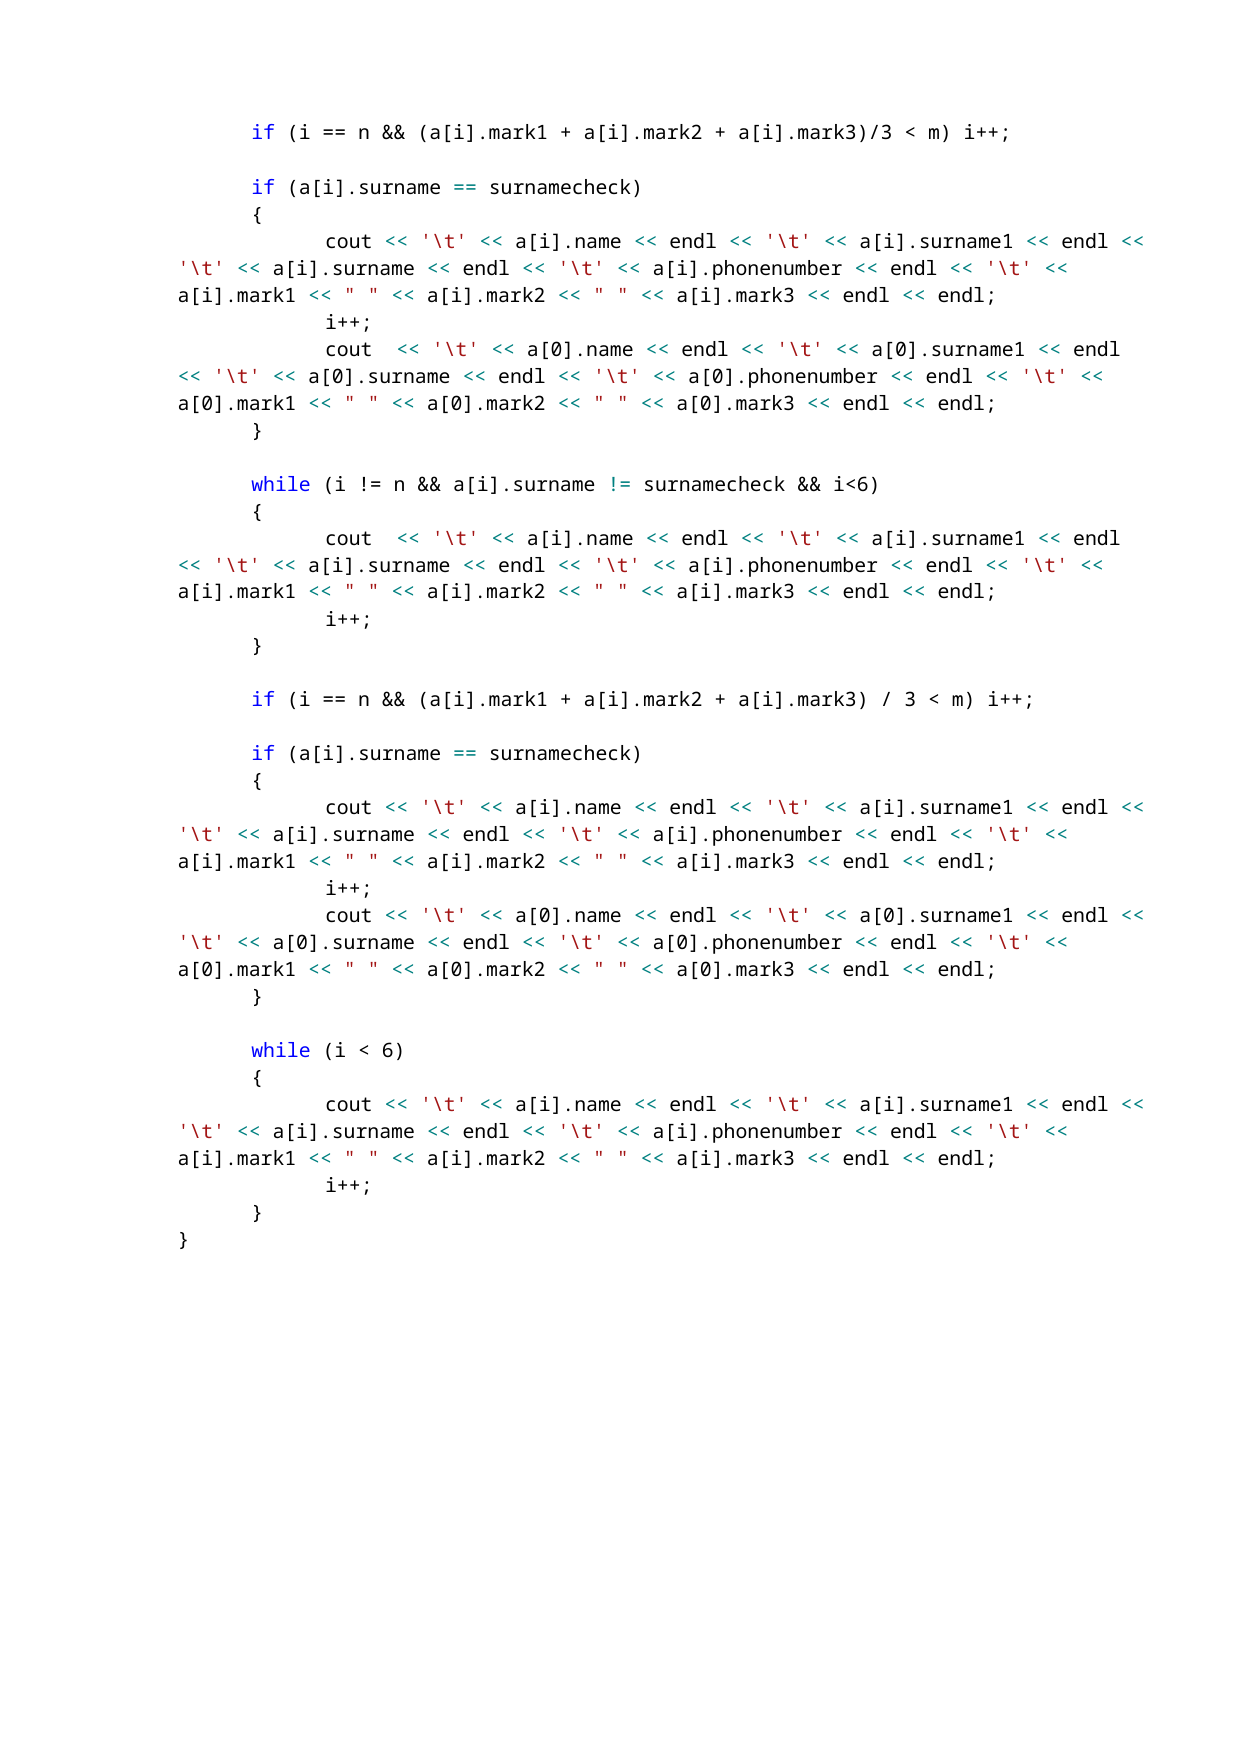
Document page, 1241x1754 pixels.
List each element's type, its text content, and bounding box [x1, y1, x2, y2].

text cout << '\t' << a[0].name << endl << '\t' << a[0].surname1 << endl << '\t' << a[0].surname << endl << '\t' << a[0].phonenumber << endl << '\t' << a[0].mark1 << " " << a[0].mark2 << " " << a[0].mark3 << endl << endl; [177, 335, 1152, 416]
text if (i == n && (a[i].mark1 + a[i].mark2 + a[i].mark3) / 3 < m) i++; [177, 686, 1152, 713]
text { [177, 1063, 1152, 1090]
text { [177, 497, 1152, 524]
text cout << '\t' << a[0].name << endl << '\t' << a[0].surname1 << endl << '\t' << a[0].surname << endl << '\t' << a[0].phonenumber << endl << '\t' << a[0].mark1 << " " << a[0].mark2 << " " << a[0].mark3 << endl << endl; [177, 902, 1152, 982]
text } [177, 632, 1152, 659]
text i++; [177, 605, 1152, 632]
text } [177, 982, 1152, 1009]
text { [177, 200, 1152, 227]
text if (i == n && (a[i].mark1 + a[i].mark2 + a[i].mark3)/3 < m) i++; [177, 118, 1152, 145]
text i++; [177, 874, 1152, 902]
text while (i < 6) [177, 1036, 1152, 1063]
text while (i != n && a[i].surname != surnamecheck && i<6) [177, 470, 1152, 497]
text i++; [177, 1171, 1152, 1198]
text i++; [177, 308, 1152, 335]
text if (a[i].surname == surnamecheck) [177, 173, 1152, 200]
text } [177, 1198, 1152, 1225]
text { [177, 767, 1152, 794]
text } [177, 416, 1152, 443]
text if (a[i].surname == surnamecheck) [177, 740, 1152, 767]
text } [177, 1225, 1152, 1252]
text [177, 227, 1152, 308]
